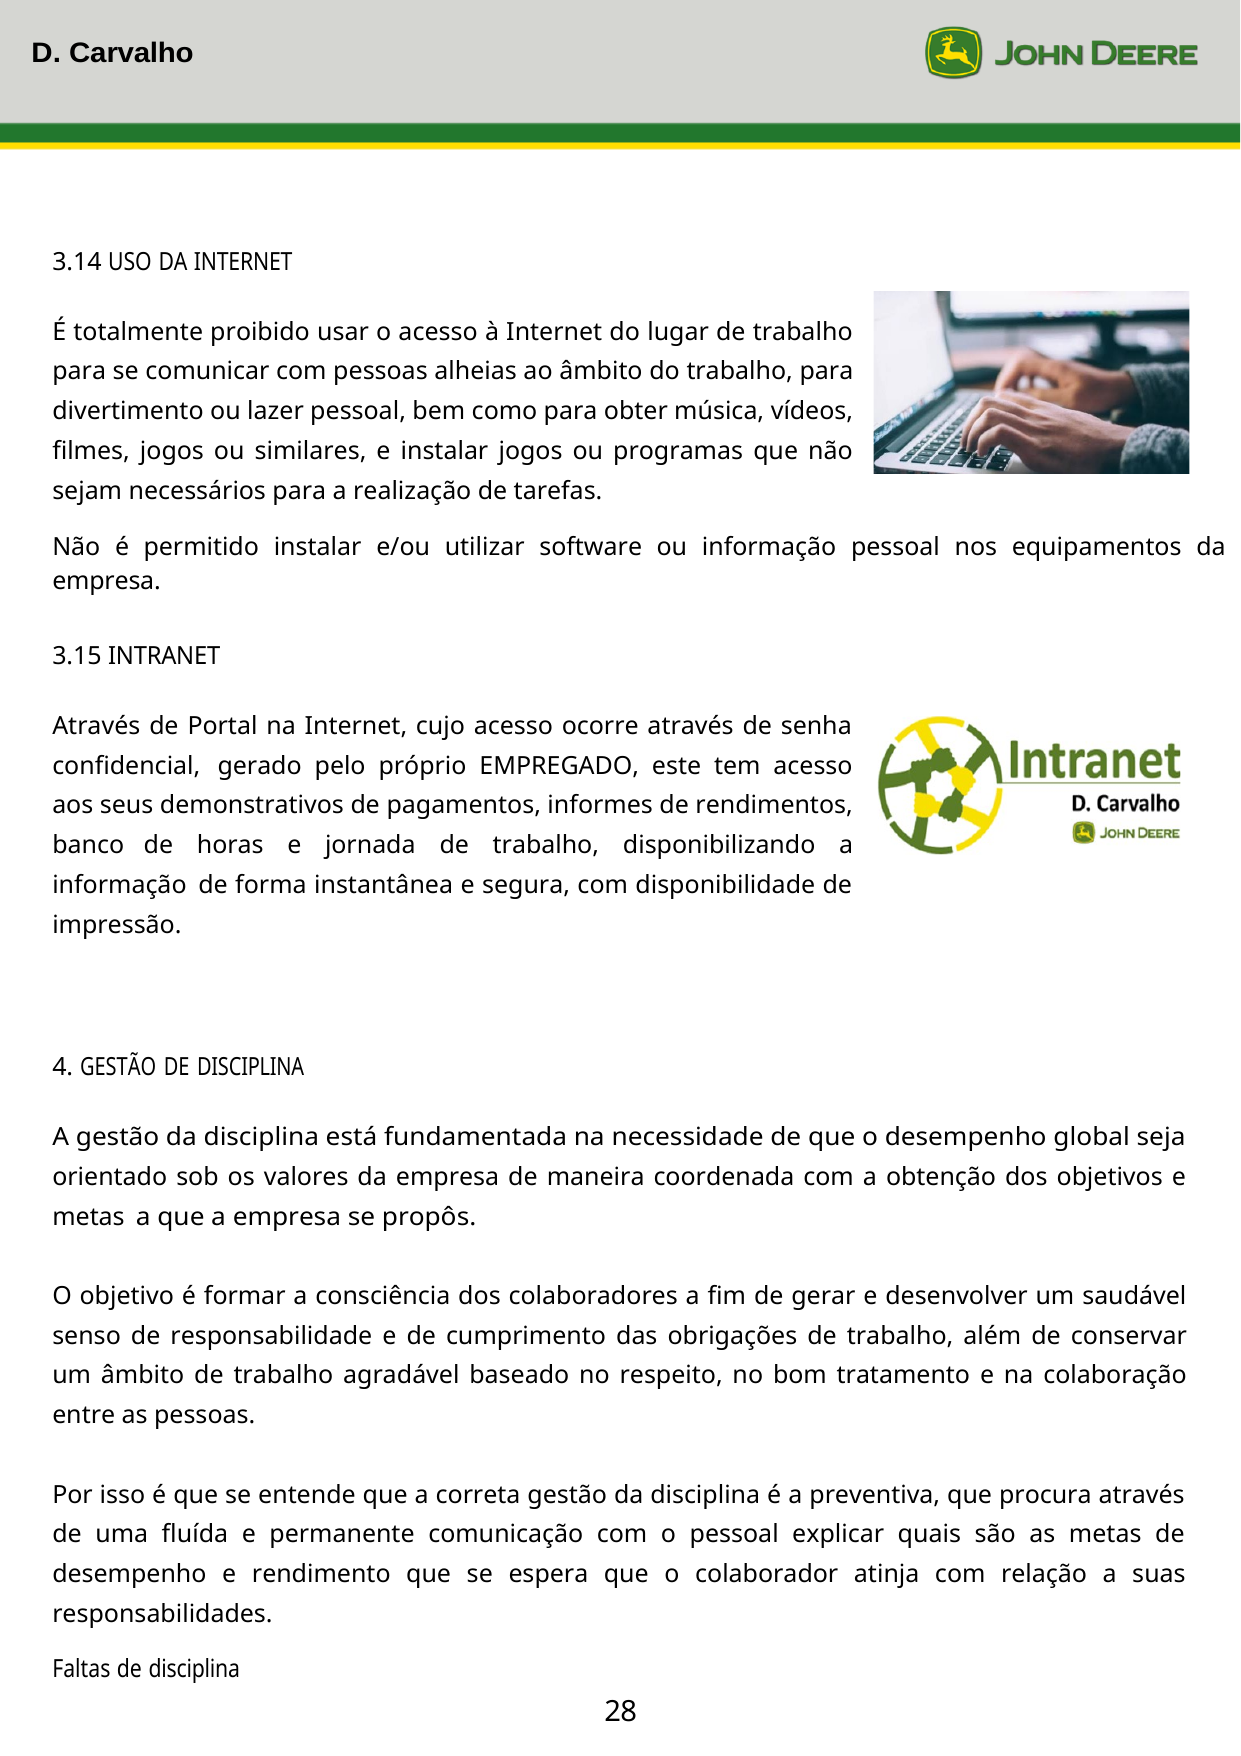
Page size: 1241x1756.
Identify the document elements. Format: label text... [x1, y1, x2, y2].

picture [873, 291, 1190, 474]
picture [0, 0, 1241, 158]
text Por isso é que se entende que a correta gestão da disciplina é a preventiva, que procura através de uma fluída e permanente comunicação com o pessoal explicar quais são as metas de desempenho e rendimento que se espera que o colaborador atinja com relação a suas responsabilidades. [52, 1476, 1187, 1630]
picture [877, 716, 1181, 855]
text Faltas de disciplina [52, 1650, 1226, 1684]
text A gestão da disciplina está fundamentada na necessidade de que o desempenho global seja orientado sob os valores da empresa de maneira coordenada com a obtenção dos objetivos e metas a que a empresa se propôs. [52, 1118, 1187, 1232]
text É totalmente proibido usar o acesso à Internet do lugar de trabalho para se comunicar com pessoas alheias ao âmbito do trabalho, para divertimento ou lazer pessoal, bem como para obter música, vídeos, filmes, jogos ou similares, e instalar jogos ou programas que não sejam necessários para a realização de tarefas. [52, 313, 854, 506]
text O objetivo é formar a consciência dos colaboradores a fim de gerar e desenvolver um saudável senso de responsabilidade e de cumprimento das obrigações de trabalho, além de conservar um âmbito de trabalho agradável baseado no respeito, no bom tratamento e na colaboração entre as pessoas. [52, 1277, 1188, 1431]
text Não é permitido instalar e/ou utilizar software ou informação pessoal nos equipamentos da empresa. [52, 529, 1226, 597]
text Através de Portal na Internet, cujo acesso ocorre através de senha confidencial, gerado pelo próprio EMPREGADO, este tem acesso aos seus demonstrativos de pagamentos, informes de rendimentos, banco de horas e jornada de trabalho, disponibilizando a informação de forma instantânea e segura, com disponibilidade de impressão. [52, 708, 853, 941]
subtitle GESTÃO DE DISCIPLINA [52, 1049, 1226, 1083]
subtitle USO DA INTERNET [52, 243, 1226, 278]
subtitle INTRANET [52, 638, 1226, 672]
